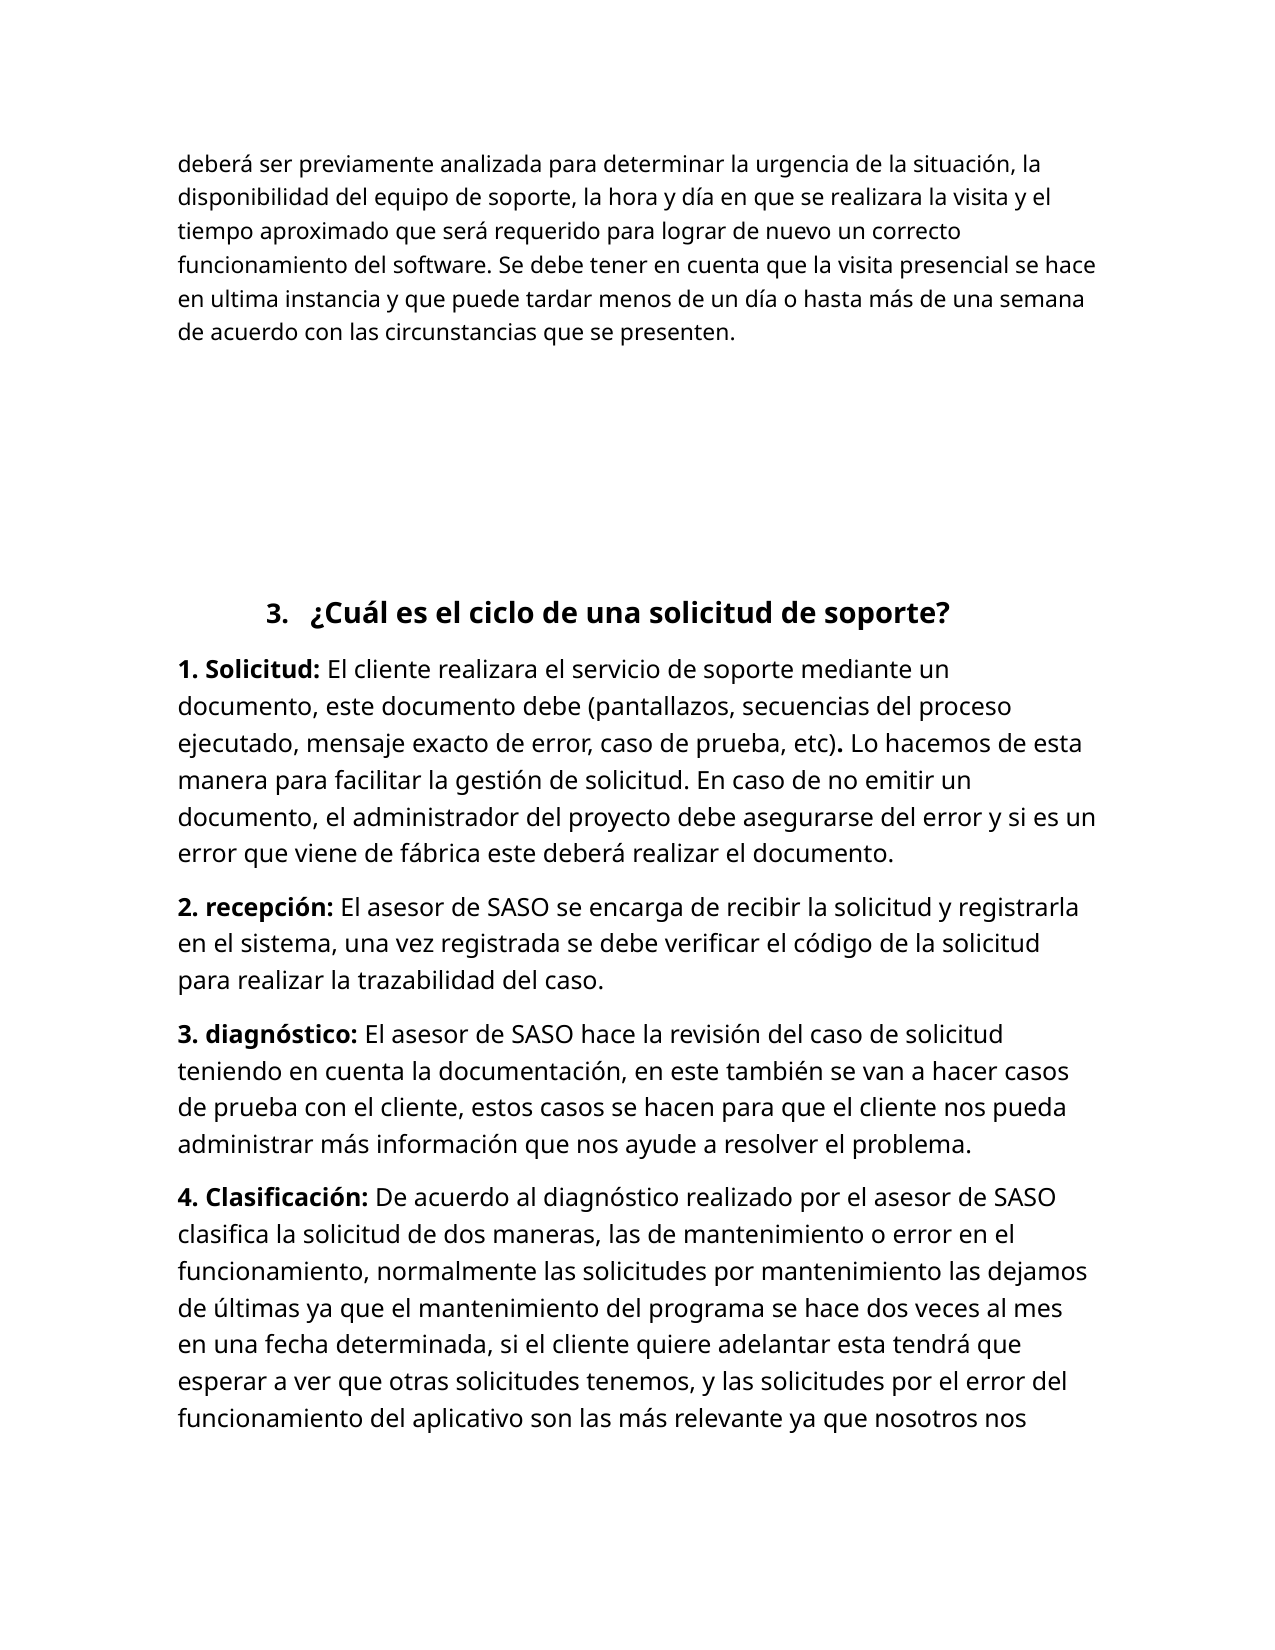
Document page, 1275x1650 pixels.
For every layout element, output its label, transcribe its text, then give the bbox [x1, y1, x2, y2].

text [177, 148, 1098, 348]
text 2. recepción: El asesor de SASO se encarga de recibir la solicitud y registrarla en el sistema, una vez registrada se debe verificar el código de la solicitud para realizar la trazabilidad del caso. [177, 889, 1098, 997]
text 3. diagnóstico: El asesor de SASO hace la revisión del caso de solicitud teniendo en cuenta la documentación, en este también se van a hacer casos de prueba con el cliente, estos casos se hacen para que el cliente nos pueda administrar más información que nos ayude a resolver el problema. [177, 1016, 1098, 1161]
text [177, 1180, 1098, 1435]
text 1. Solicitud: El cliente realizara el servicio de soporte mediante un documento, este documento debe (pantallazos, secuencias del proceso ejecutado, mensaje exacto de error, caso de prueba, etc). Lo hacemos de esta manera para facilitar la gestión de solicitud. En caso de no emitir un documento, el administrador del proyecto debe asegurarse del error y si es un error que viene de fábrica este deberá realizar el documento. [177, 652, 1098, 870]
text 3. ¿Cuál es el ciclo de una solicitud de soporte? [266, 593, 1098, 632]
